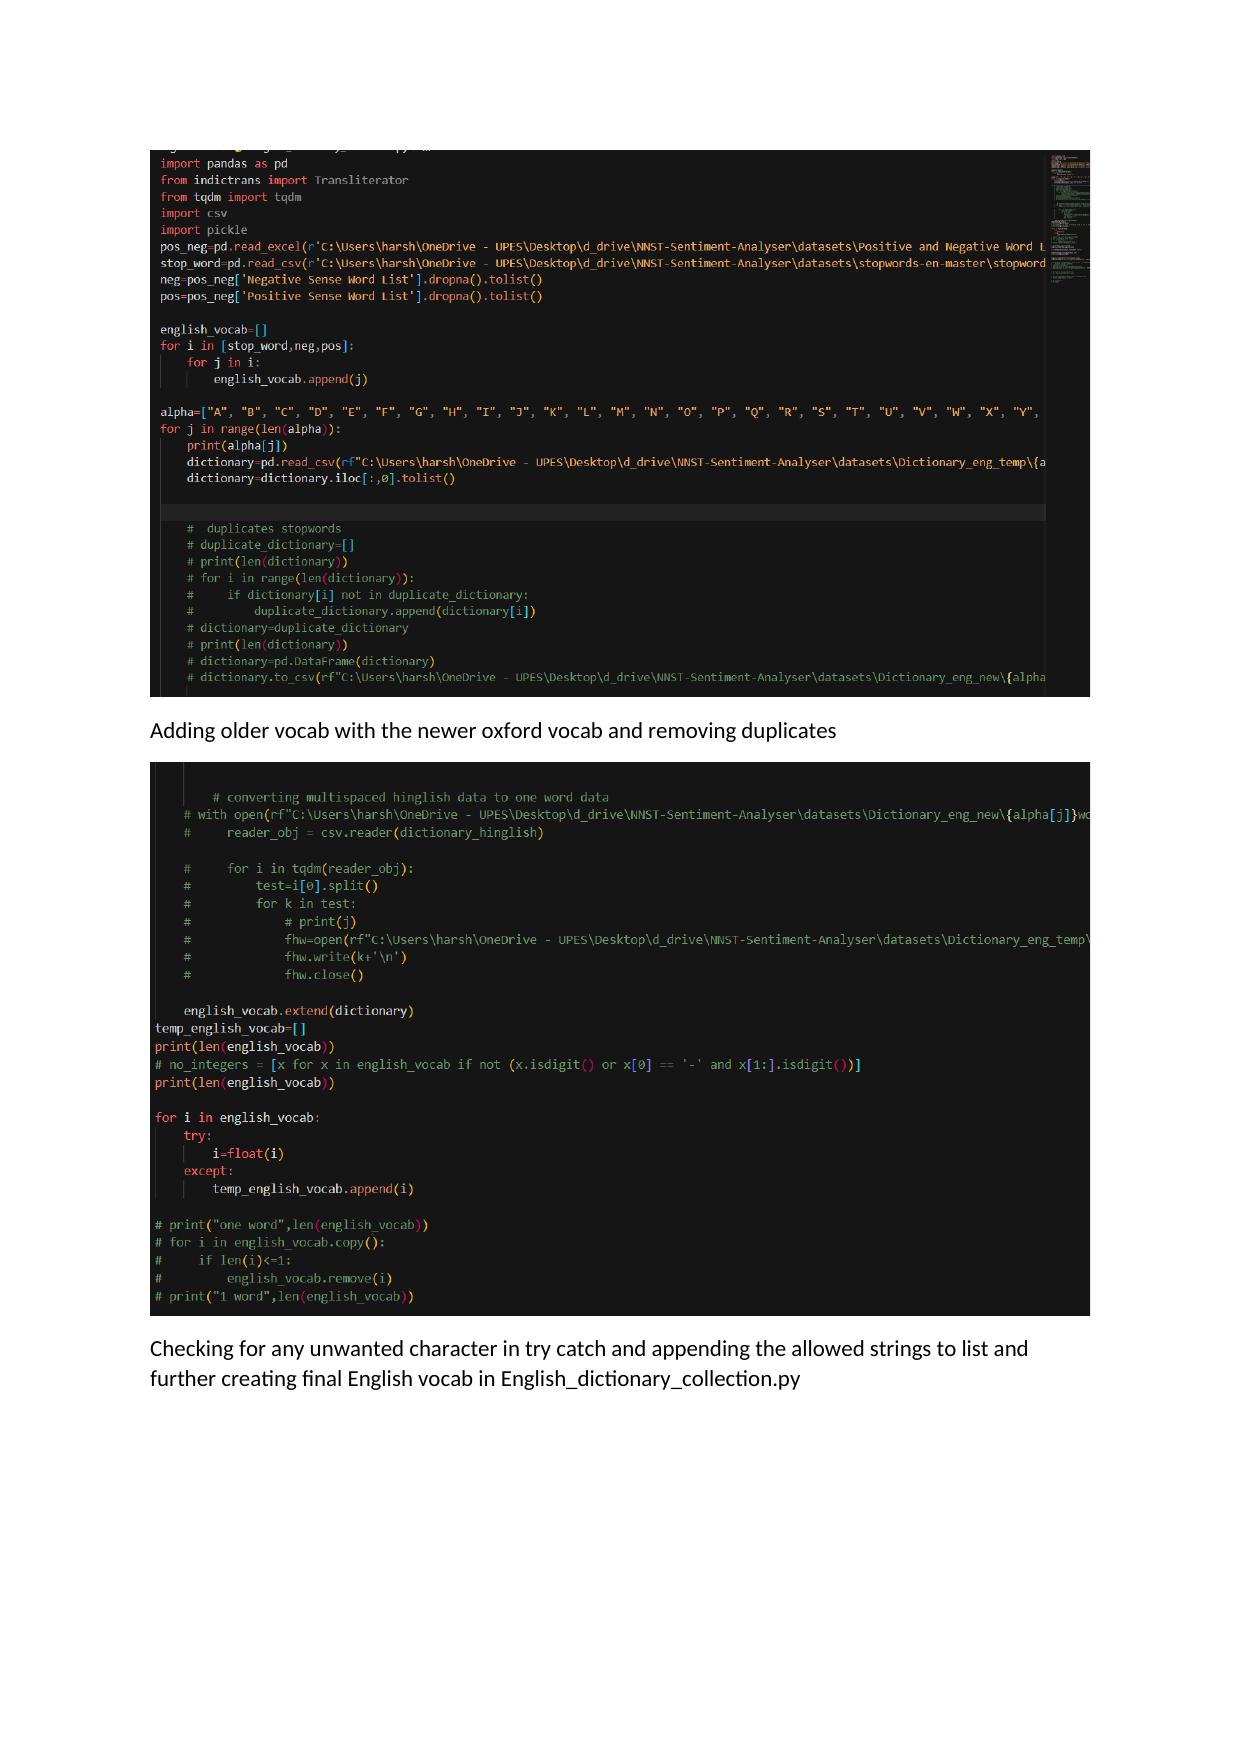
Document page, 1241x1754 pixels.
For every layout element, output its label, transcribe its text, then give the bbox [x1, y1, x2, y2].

text Checking for any unwanted character in try catch and appending the allowed strings to list and further creating final English vocab in English_dictionary_collection.py [150, 1334, 1090, 1392]
picture [150, 762, 1091, 1316]
text Adding older vocab with the newer oxford vocab and removing duplicates [150, 716, 1090, 744]
picture [150, 150, 1091, 697]
